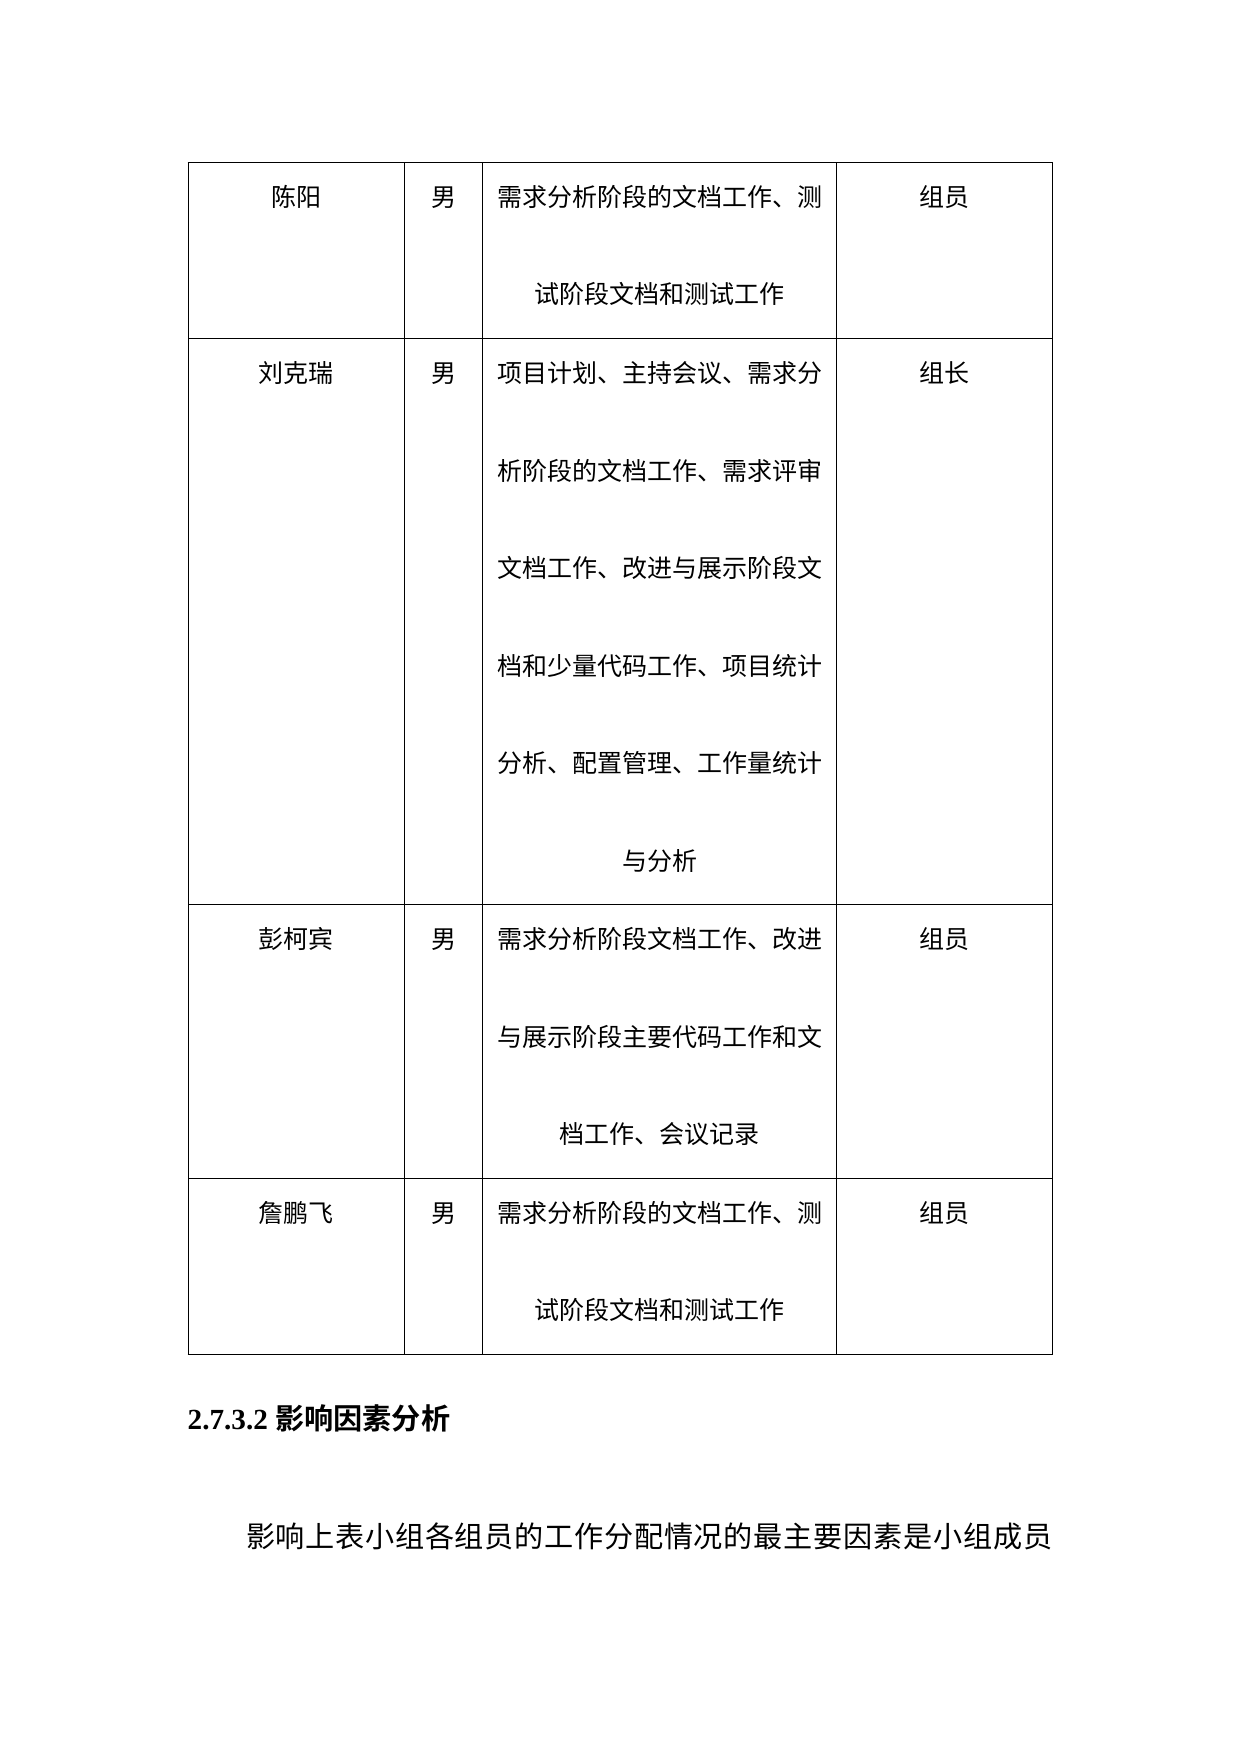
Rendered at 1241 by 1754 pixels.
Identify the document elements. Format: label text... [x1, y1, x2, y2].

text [187, 1503, 1053, 1568]
table_cell 詹鹏飞 [189, 1179, 404, 1354]
table_cell 需求分析阶段文档工作、改进与展示阶段主要代码工作和文档工作、会议记录 [483, 905, 836, 1178]
table_cell 组员 [837, 905, 1052, 1178]
table_cell 需求分析阶段的文档工作、测试阶段文档和测试工作 [483, 163, 836, 338]
table_cell 组员 [837, 163, 1052, 338]
table_cell 彭柯宾 [189, 905, 404, 1178]
table_cell 组长 [837, 339, 1052, 904]
table_cell 需求分析阶段的文档工作、测试阶段文档和测试工作 [483, 1179, 836, 1354]
table_cell 项目计划、主持会议、需求分析阶段的文档工作、需求评审文档工作、改进与展示阶段文档和少量代码工作、项目统计分析、配置管理、工作量统计与分析 [483, 339, 836, 904]
table_cell 组员 [837, 1179, 1052, 1354]
table_cell 男 [405, 1179, 482, 1354]
table_cell 刘克瑞 [189, 339, 404, 904]
table_cell 男 [405, 905, 482, 1178]
table_cell 男 [405, 339, 482, 904]
table_cell 陈阳 [189, 163, 404, 338]
subtitle 2.7.3.2 影响因素分析 [187, 1384, 1053, 1449]
table_cell 男 [405, 163, 482, 338]
